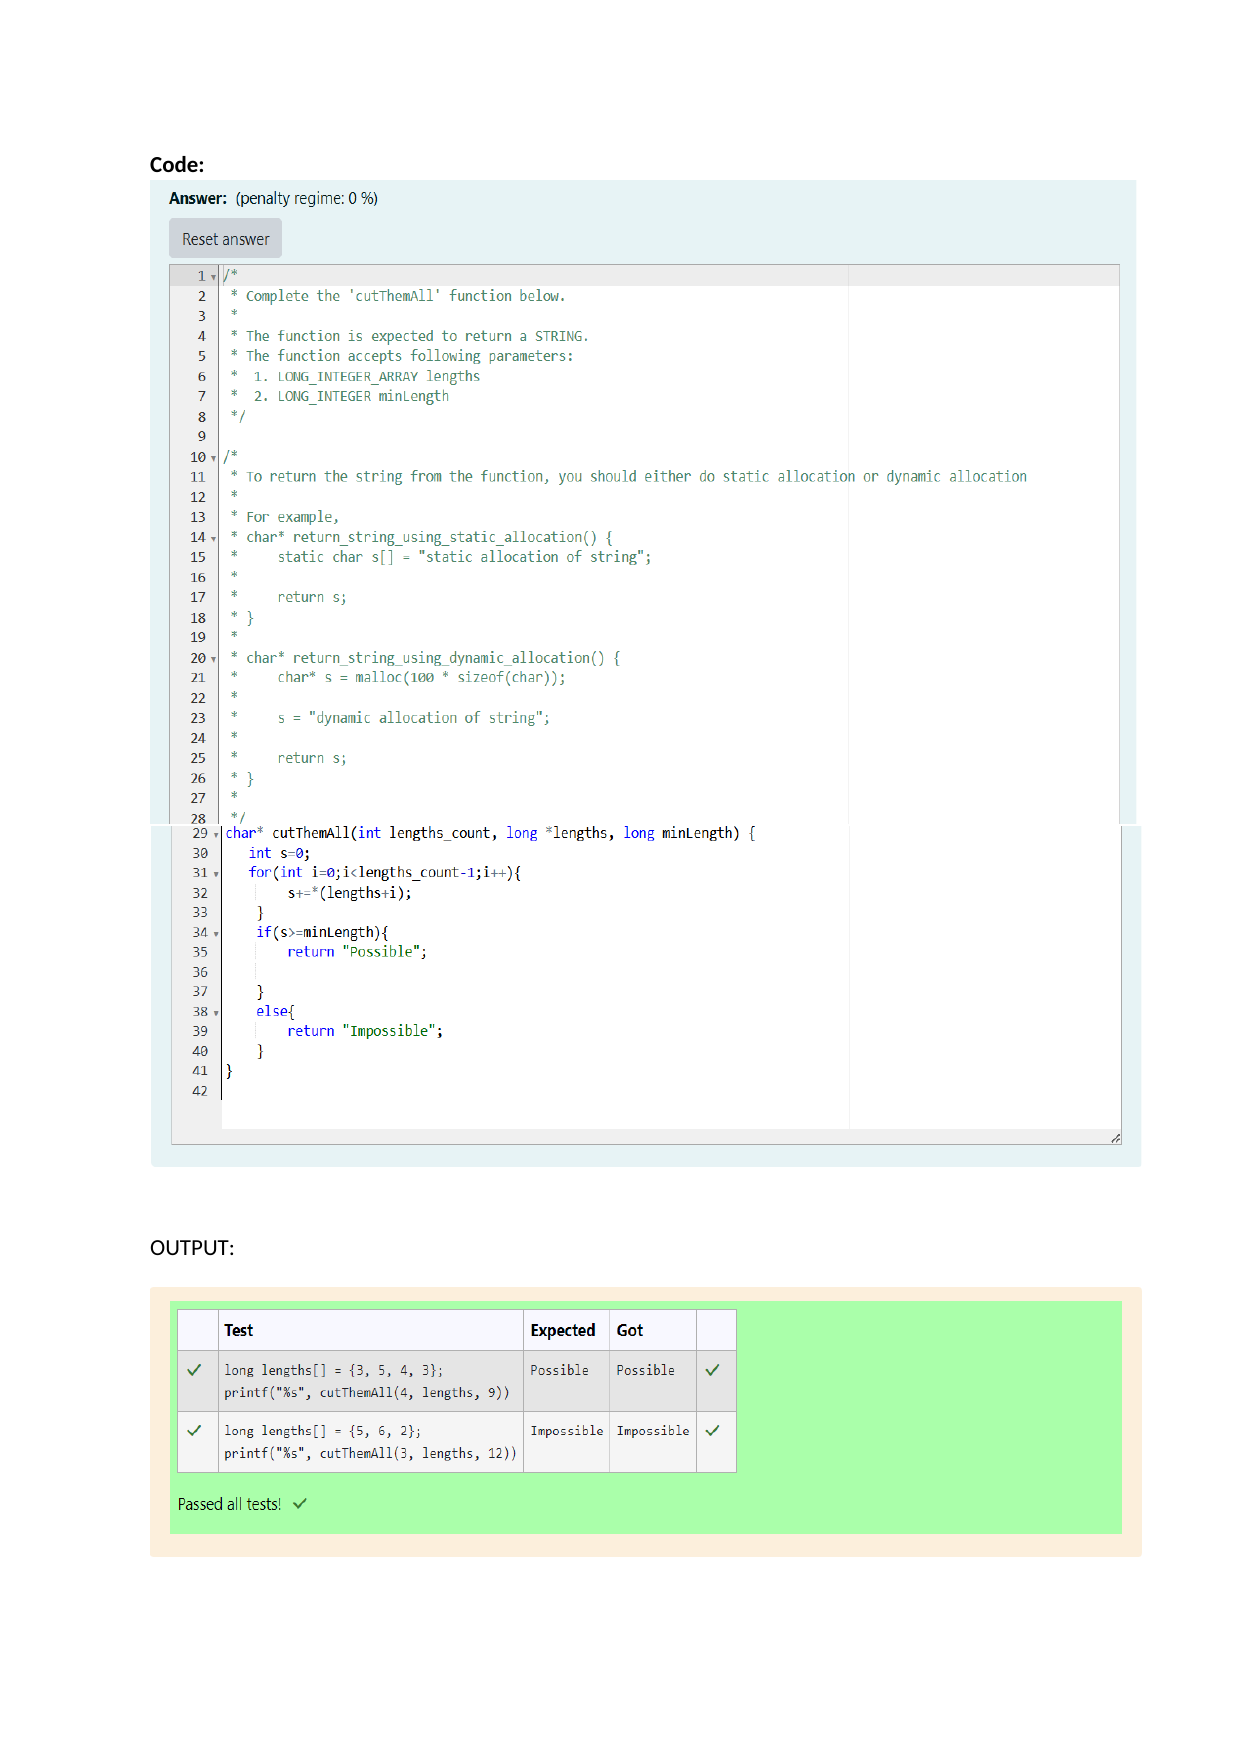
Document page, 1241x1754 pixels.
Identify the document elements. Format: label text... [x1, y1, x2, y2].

text OUTPUT: [150, 1233, 1090, 1261]
picture [150, 1280, 1146, 1573]
picture [150, 180, 1137, 824]
picture [150, 826, 1142, 1168]
text Code: [150, 150, 1090, 180]
